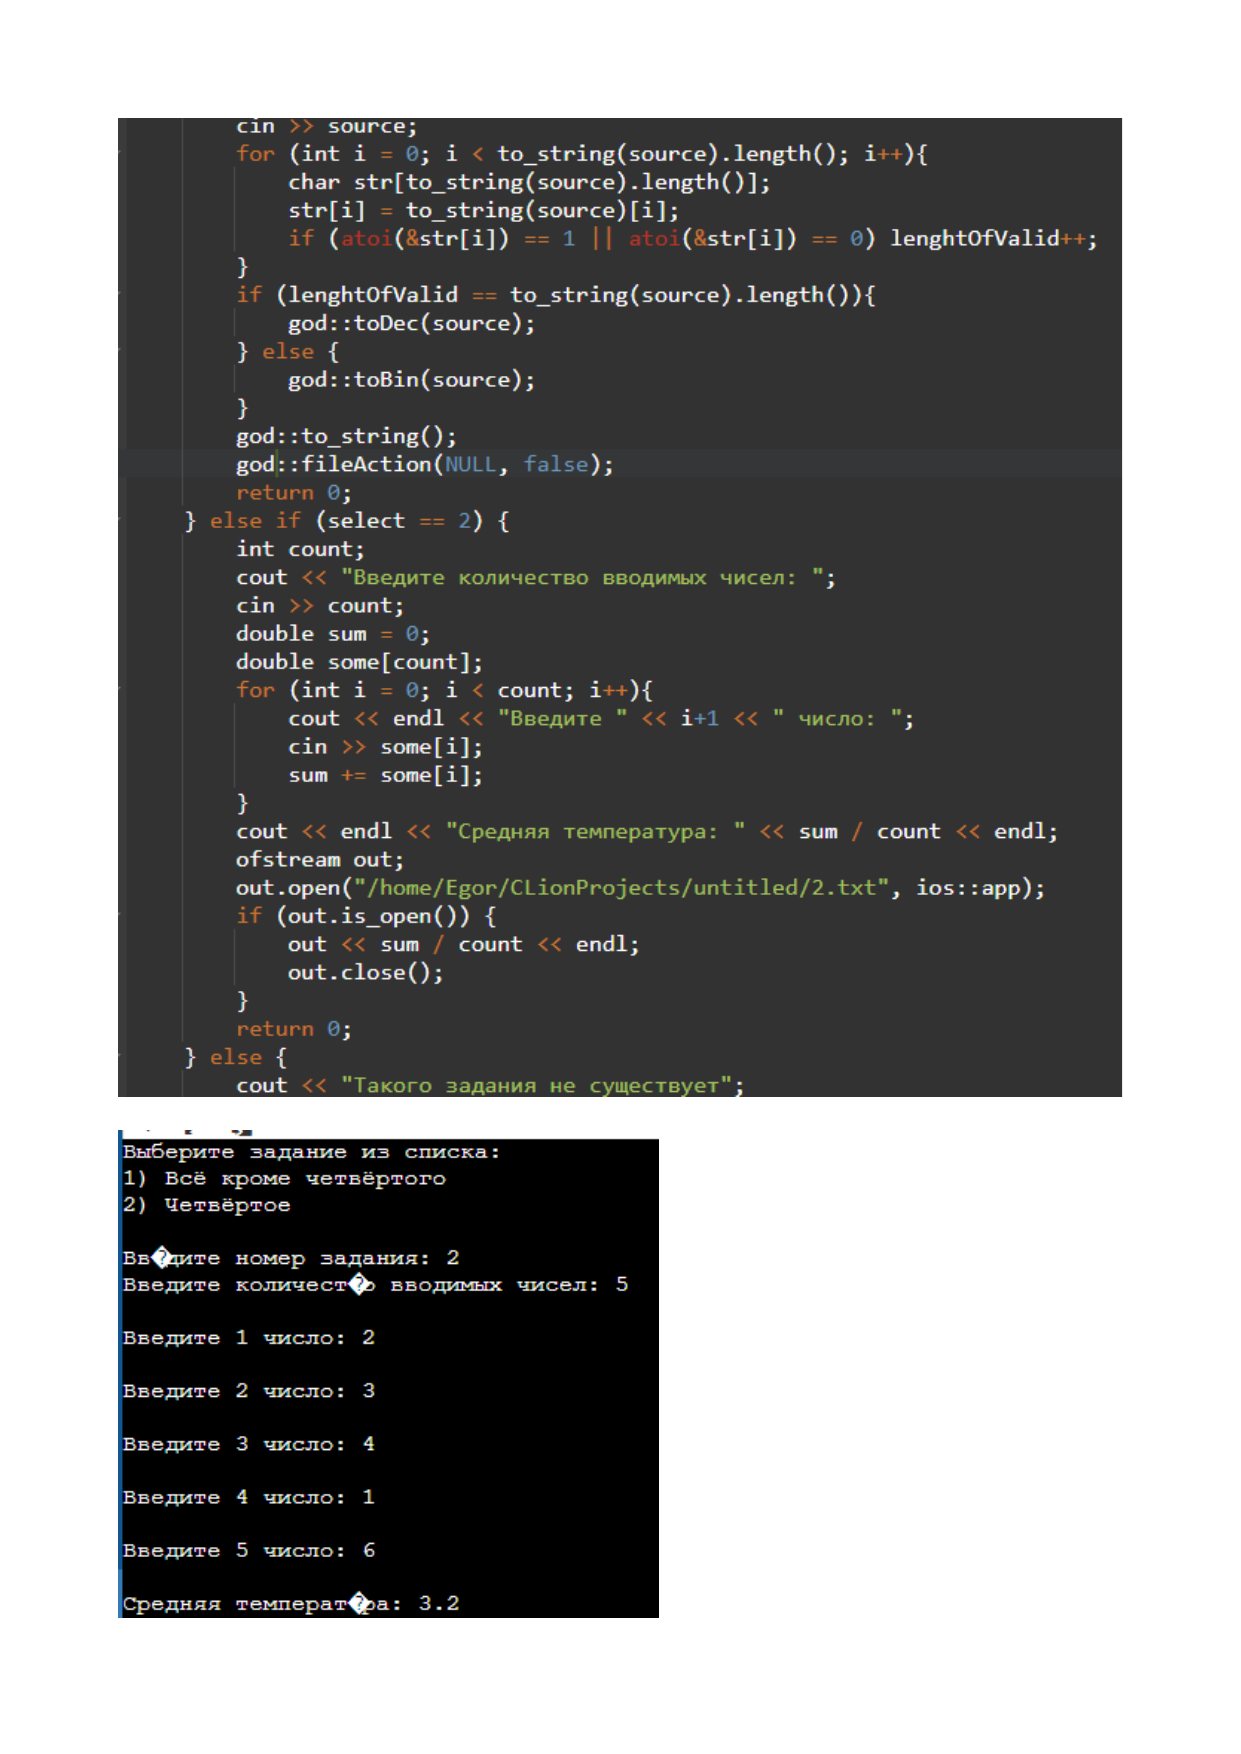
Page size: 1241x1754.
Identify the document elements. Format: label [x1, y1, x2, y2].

picture [118, 1130, 659, 1618]
picture [118, 118, 1123, 1097]
